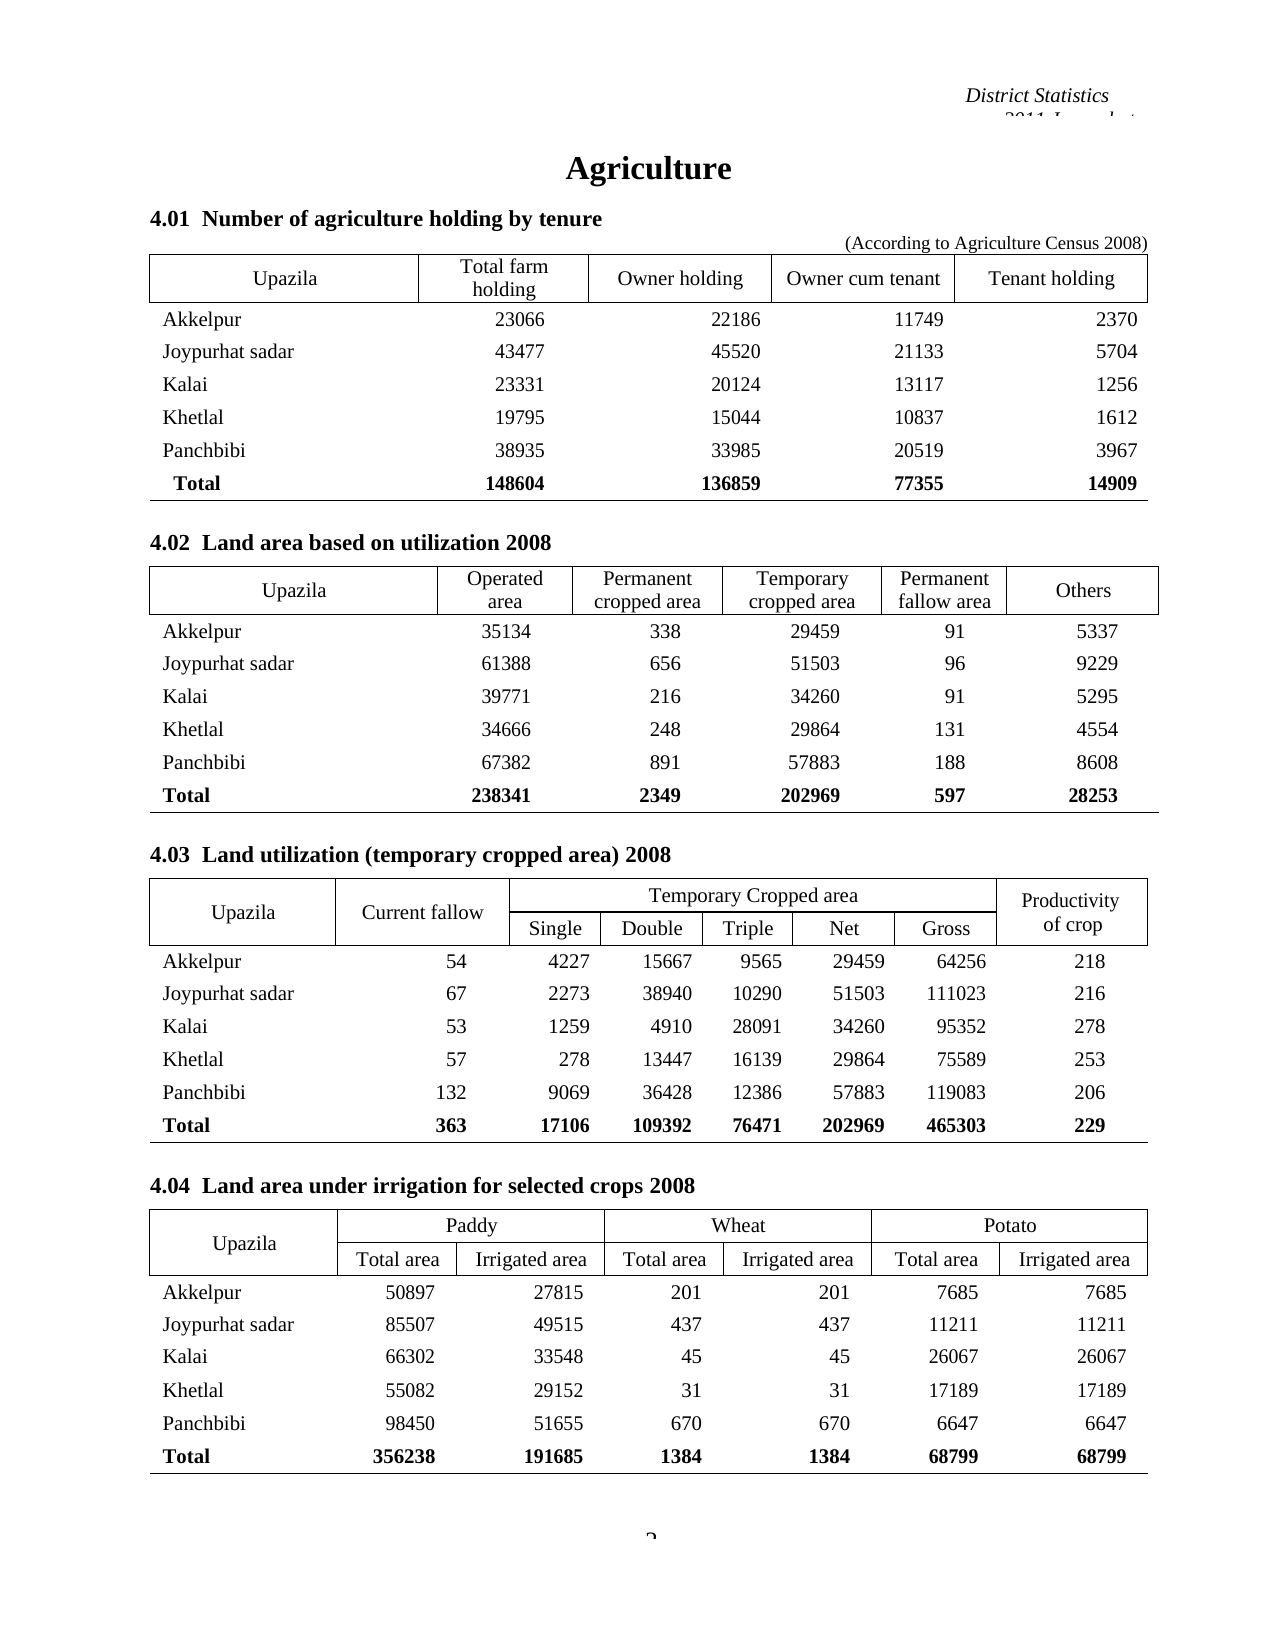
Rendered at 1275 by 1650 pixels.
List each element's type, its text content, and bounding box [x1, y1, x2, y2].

table_cell 51503 [722, 647, 881, 680]
table_cell 33985 [589, 434, 772, 467]
table_cell 77355 [772, 467, 954, 499]
table_cell 98450 [338, 1407, 457, 1440]
table_cell 22186 [589, 303, 772, 335]
table_cell 45520 [589, 335, 772, 368]
table_cell Akkelpur [150, 1276, 338, 1307]
table_cell 66302 [338, 1340, 457, 1373]
table_cell 338 [572, 615, 722, 647]
table_cell Total area [605, 1243, 723, 1275]
list Number of agriculture holding by tenure [150, 206, 1173, 232]
table_cell 45 [605, 1340, 723, 1373]
table_cell 14909 [954, 467, 1148, 499]
table_cell Double [601, 913, 702, 944]
table_cell 17189 [871, 1374, 1000, 1407]
table_cell 26067 [871, 1340, 1000, 1373]
table_cell 29152 [457, 1374, 604, 1407]
table_cell 36428 [600, 1076, 702, 1109]
table_cell 11749 [772, 303, 954, 335]
table_cell 29459 [792, 946, 894, 977]
table_cell 2349 [572, 779, 722, 812]
table_header Tenant holding [955, 255, 1147, 302]
table_cell Total [150, 1109, 335, 1142]
table_header Wheat [605, 1210, 871, 1242]
table_cell 67382 [437, 746, 572, 779]
table_cell Net [793, 913, 894, 944]
table_cell 119083 [895, 1076, 996, 1109]
table_cell 1256 [954, 368, 1148, 401]
table_cell 20519 [772, 434, 954, 467]
table_cell 8608 [1006, 746, 1159, 779]
table_cell 1384 [723, 1440, 871, 1473]
table_cell 31 [723, 1374, 871, 1407]
table_cell 75589 [895, 1043, 996, 1076]
table_header Total farm holding [419, 255, 588, 302]
table_cell 229 [996, 1109, 1147, 1142]
table_header Temporary cropped area [723, 567, 881, 614]
table_cell Joypurhat sadar [150, 977, 335, 1010]
text (According to Agriculture Census 2008) [119, 232, 1148, 253]
table_header Paddy [338, 1210, 604, 1242]
table_cell 29864 [722, 713, 881, 746]
table_cell 68799 [871, 1440, 1000, 1473]
table_cell 64256 [895, 946, 996, 977]
table_cell Total [150, 467, 419, 499]
table_header Others [1007, 567, 1158, 614]
table_cell 19795 [419, 401, 588, 433]
table_cell 356238 [338, 1440, 457, 1473]
table_cell 5704 [954, 335, 1148, 368]
table_cell 465303 [895, 1109, 996, 1142]
table_cell 17189 [1000, 1374, 1148, 1407]
list Land area based on utilization 2008 [150, 529, 1173, 556]
table_cell Joypurhat sadar [150, 335, 419, 368]
table_cell 53 [335, 1010, 509, 1043]
table_cell 188 [881, 746, 1006, 779]
table_cell Total [150, 779, 437, 812]
table_header Temporary Cropped area [510, 879, 996, 911]
table_cell 51503 [792, 977, 894, 1010]
table_cell 55082 [338, 1374, 457, 1407]
table_cell Kalai [150, 1340, 338, 1373]
table_header Productivity of crop [997, 879, 1147, 944]
table_header Operated area [438, 567, 572, 614]
table_cell 670 [605, 1407, 723, 1440]
table_header Owner holding [589, 255, 771, 302]
table_cell 891 [572, 746, 722, 779]
table_cell 1384 [605, 1440, 723, 1473]
table_cell 202969 [722, 779, 881, 812]
table_cell 33548 [457, 1340, 604, 1373]
table_header Permanent fallow area [882, 567, 1006, 614]
table_cell Akkelpur [150, 946, 335, 977]
table_cell Joypurhat sadar [150, 647, 437, 680]
table_cell 656 [572, 647, 722, 680]
table_cell 132 [335, 1076, 509, 1109]
table_cell 111023 [895, 977, 996, 1010]
table_cell 85507 [338, 1308, 457, 1340]
table_cell Single [510, 913, 600, 944]
table_cell 10837 [772, 401, 954, 433]
table_cell 61388 [437, 647, 572, 680]
table_cell 206 [996, 1076, 1147, 1109]
table_cell 1259 [509, 1010, 600, 1043]
table_cell 216 [996, 977, 1147, 1010]
table_cell Joypurhat sadar [150, 1308, 338, 1340]
table_cell 34260 [722, 680, 881, 713]
table_cell 363 [335, 1109, 509, 1142]
table_cell 35134 [437, 615, 572, 647]
table_cell Panchbibi [150, 1407, 338, 1440]
table_cell 38935 [419, 434, 588, 467]
table_cell Irrigated area [1000, 1243, 1147, 1275]
table_cell 278 [509, 1043, 600, 1076]
table_cell 5295 [1006, 680, 1159, 713]
table_cell 27815 [457, 1276, 604, 1307]
table_cell Akkelpur [150, 615, 437, 647]
table_cell Panchbibi [150, 746, 437, 779]
table_cell 11211 [1000, 1308, 1148, 1340]
table_header Current fallow [336, 879, 509, 944]
table_cell 148604 [419, 467, 588, 499]
table_cell 67 [335, 977, 509, 1010]
table_cell Khetlal [150, 1043, 335, 1076]
table_cell 34666 [437, 713, 572, 746]
table_cell Panchbibi [150, 1076, 335, 1109]
table_cell 670 [723, 1407, 871, 1440]
table_cell 57 [335, 1043, 509, 1076]
table_cell 238341 [437, 779, 572, 812]
table_cell 131 [881, 713, 1006, 746]
table_cell 437 [723, 1308, 871, 1340]
table_cell 10290 [703, 977, 792, 1010]
table_cell 2273 [509, 977, 600, 1010]
table_cell 12386 [703, 1076, 792, 1109]
table_cell 29864 [792, 1043, 894, 1076]
table_cell Total area [338, 1243, 456, 1275]
table_cell Irrigated area [724, 1243, 871, 1275]
table_cell 39771 [437, 680, 572, 713]
table_cell 1612 [954, 401, 1148, 433]
table_cell 29459 [722, 615, 881, 647]
table_cell 437 [605, 1308, 723, 1340]
table_cell 4227 [509, 946, 600, 977]
table_header Upazila [150, 1210, 337, 1275]
table_cell Kalai [150, 1010, 335, 1043]
table_cell 278 [996, 1010, 1147, 1043]
table_cell 202969 [792, 1109, 894, 1142]
table_cell 13447 [600, 1043, 702, 1076]
table_cell 191685 [457, 1440, 604, 1473]
table_cell Total [150, 1440, 338, 1473]
table_cell 9565 [703, 946, 792, 977]
table_cell 23066 [419, 303, 588, 335]
table_cell 51655 [457, 1407, 604, 1440]
table_cell 2370 [954, 303, 1148, 335]
table_cell 218 [996, 946, 1147, 977]
table_cell 597 [881, 779, 1006, 812]
table_cell 201 [605, 1276, 723, 1307]
table_cell 109392 [600, 1109, 702, 1142]
table_header Owner cum tenant [772, 255, 954, 302]
table_cell 16139 [703, 1043, 792, 1076]
table_cell 15667 [600, 946, 702, 977]
table_cell 57883 [722, 746, 881, 779]
table_header Permanent cropped area [573, 567, 722, 614]
table_cell 91 [881, 680, 1006, 713]
table_cell 6647 [1000, 1407, 1148, 1440]
table_cell 3967 [954, 434, 1148, 467]
table_cell Total area [872, 1243, 999, 1275]
table_cell Kalai [150, 368, 419, 401]
table_cell 248 [572, 713, 722, 746]
table_cell 57883 [792, 1076, 894, 1109]
table_cell Irrigated area [457, 1243, 604, 1275]
table_cell 68799 [1000, 1440, 1148, 1473]
table_cell 43477 [419, 335, 588, 368]
text Agriculture [197, 148, 1099, 187]
table_cell 11211 [871, 1308, 1000, 1340]
table_cell 54 [335, 946, 509, 977]
table_cell 216 [572, 680, 722, 713]
table_cell Khetlal [150, 1374, 338, 1407]
table_cell 4554 [1006, 713, 1159, 746]
table_cell Kalai [150, 680, 437, 713]
table_cell 31 [605, 1374, 723, 1407]
table_cell 28091 [703, 1010, 792, 1043]
table_cell Triple [703, 913, 792, 944]
table_cell 21133 [772, 335, 954, 368]
table_cell Akkelpur [150, 303, 419, 335]
table_cell 201 [723, 1276, 871, 1307]
table_cell 49515 [457, 1308, 604, 1340]
table_cell 91 [881, 615, 1006, 647]
table_header Upazila [150, 567, 437, 614]
table_cell 7685 [1000, 1276, 1148, 1307]
table_cell 6647 [871, 1407, 1000, 1440]
table_cell 7685 [871, 1276, 1000, 1307]
table_cell 15044 [589, 401, 772, 433]
list Land utilization (temporary cropped area) 2008 [150, 841, 1173, 868]
table_cell 23331 [419, 368, 588, 401]
table_cell 28253 [1006, 779, 1159, 812]
table_cell 95352 [895, 1010, 996, 1043]
table_cell Panchbibi [150, 434, 419, 467]
table_cell 5337 [1006, 615, 1159, 647]
table_cell 96 [881, 647, 1006, 680]
table_header Upazila [150, 879, 335, 944]
table_cell 20124 [589, 368, 772, 401]
table_cell 9069 [509, 1076, 600, 1109]
table_cell Khetlal [150, 713, 437, 746]
table_cell 38940 [600, 977, 702, 1010]
table_cell 253 [996, 1043, 1147, 1076]
table_cell 76471 [703, 1109, 792, 1142]
table_cell 45 [723, 1340, 871, 1373]
table_cell 13117 [772, 368, 954, 401]
table_cell 4910 [600, 1010, 702, 1043]
table_cell 9229 [1006, 647, 1159, 680]
table_header Potato [872, 1210, 1147, 1242]
table_cell 17106 [509, 1109, 600, 1142]
list Land area under irrigation for selected crops 2008 [150, 1172, 1173, 1198]
table_cell 34260 [792, 1010, 894, 1043]
table_header Upazila [150, 255, 418, 302]
table_cell Khetlal [150, 401, 419, 433]
table_cell 136859 [589, 467, 772, 499]
table_cell Gross [895, 913, 996, 944]
table_cell 50897 [338, 1276, 457, 1307]
table_cell 26067 [1000, 1340, 1148, 1373]
